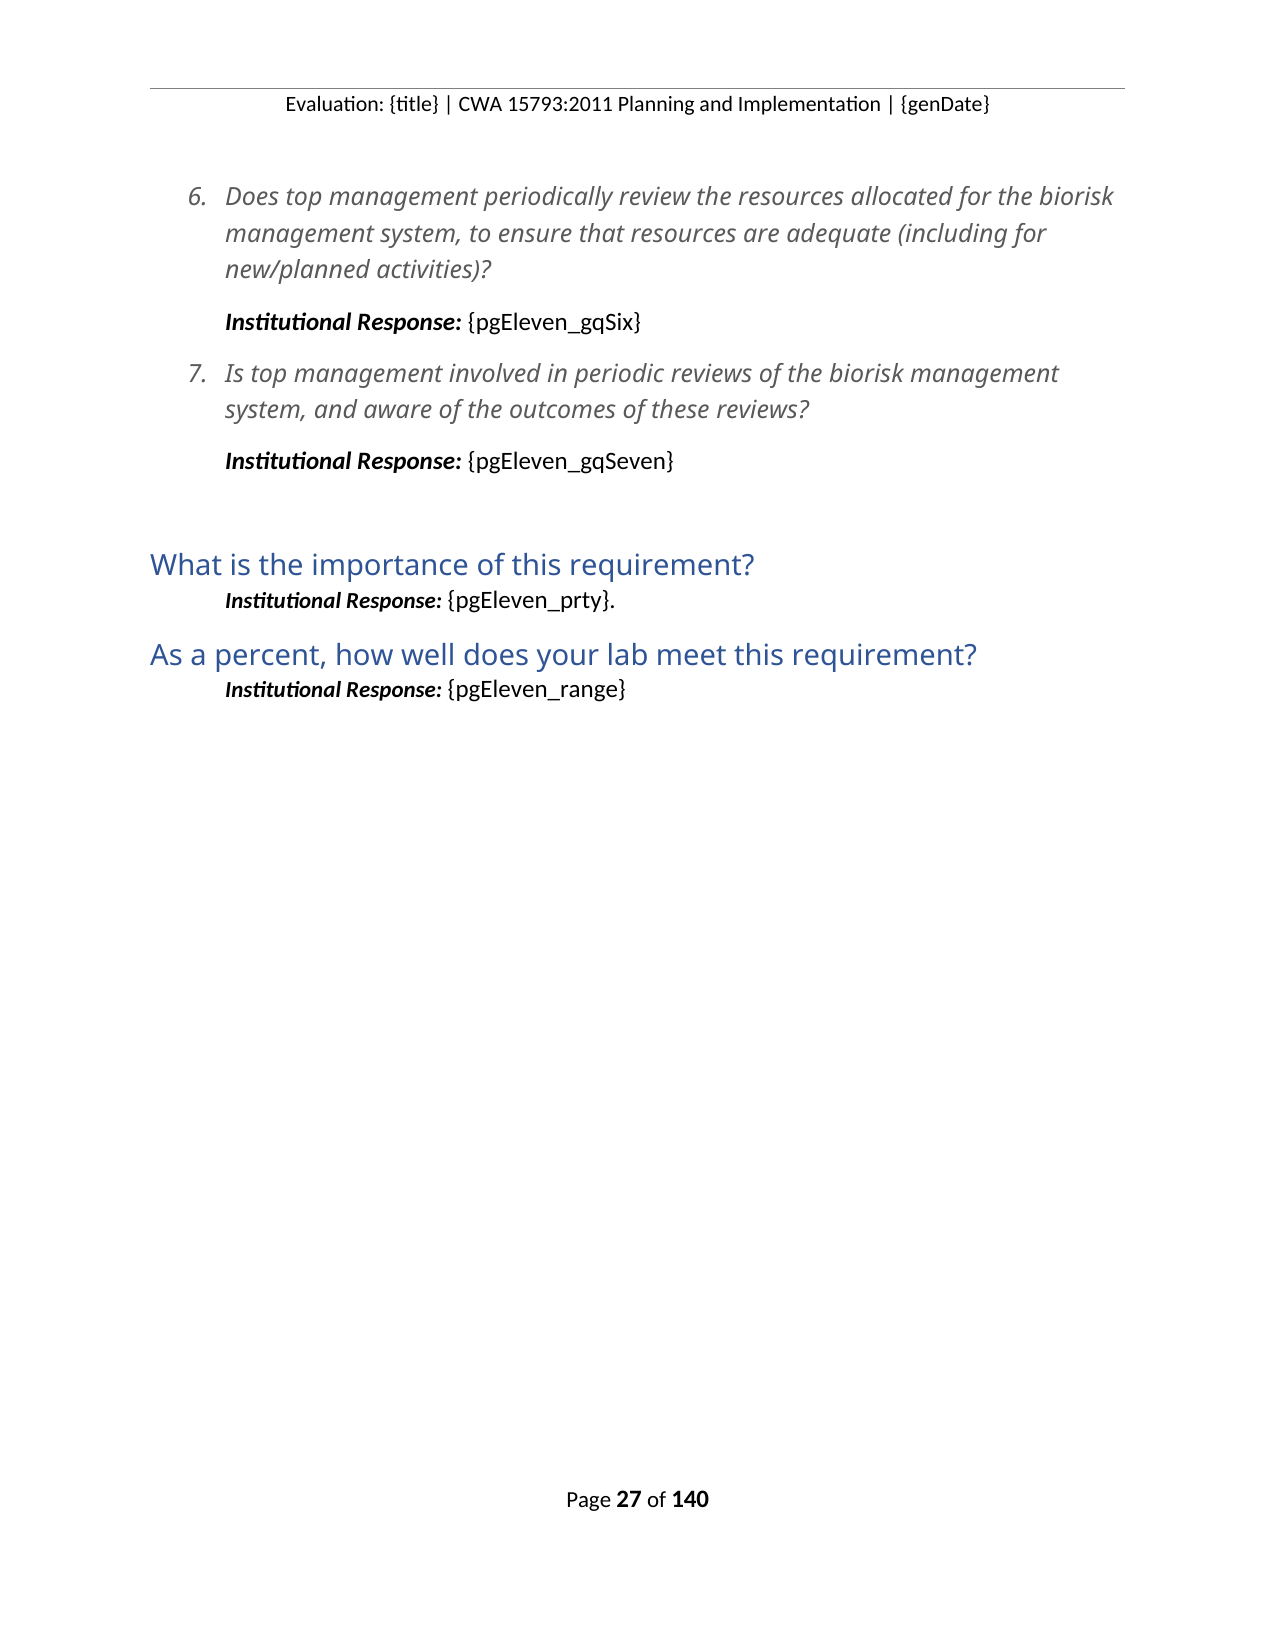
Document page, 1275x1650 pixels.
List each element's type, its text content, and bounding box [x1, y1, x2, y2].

text Institutional Response: {pgEleven_gqSix} [225, 306, 1125, 336]
text Institutional Response: {pgEleven_range} [225, 673, 1125, 704]
text Institutional Response: {pgEleven_gqSeven} [225, 445, 1125, 476]
list Does top management periodically review the resources allocated for the biorisk management system, to ensure that resources are adequate (including for new/planned activities)? [187, 179, 1125, 286]
text Institutional Response: {pgEleven_prty}. [225, 584, 1125, 615]
subtitle As a percent, how well does your lab meet this requirement? [150, 634, 1125, 673]
list Is top management involved in periodic reviews of the biorisk management system, and aware of the outcomes of these reviews? [187, 355, 1125, 426]
subtitle What is the importance of this requirement? [150, 544, 1125, 584]
